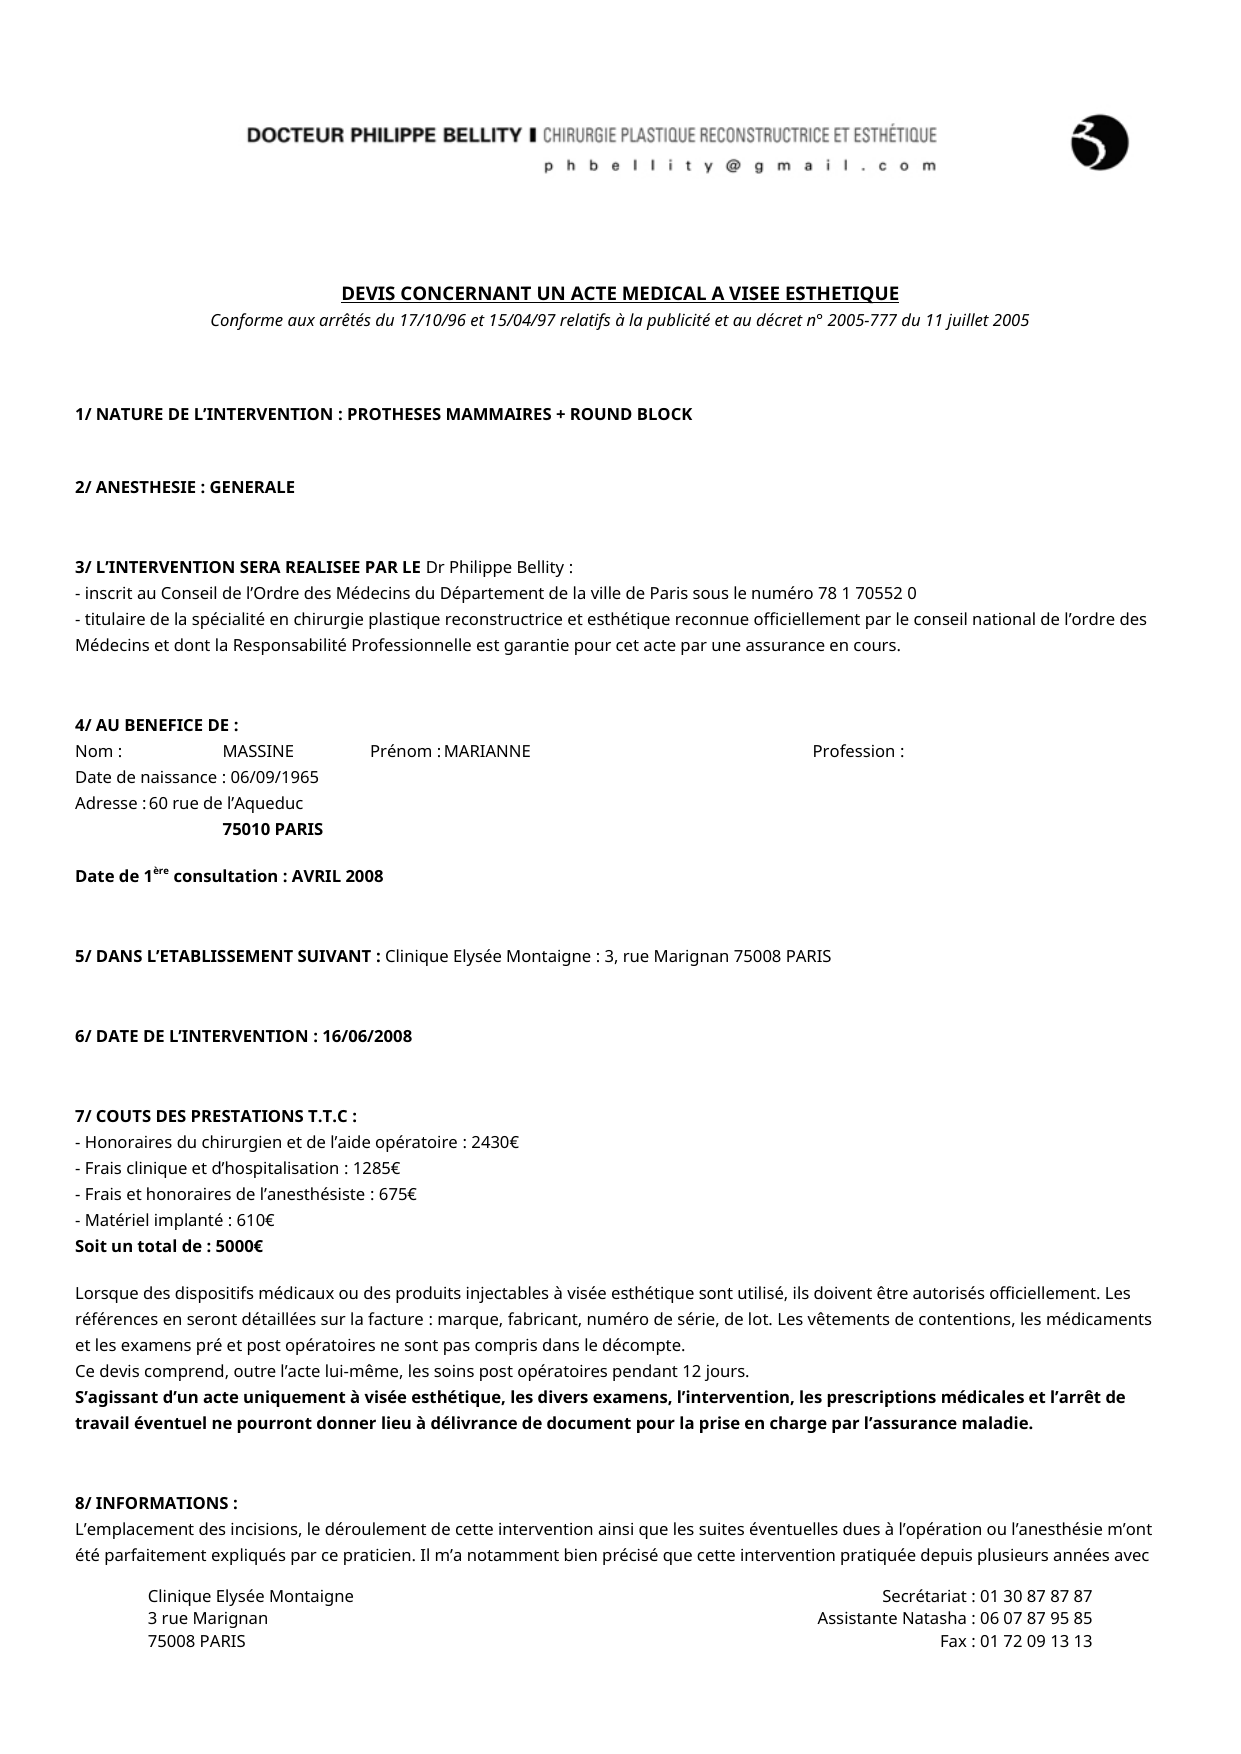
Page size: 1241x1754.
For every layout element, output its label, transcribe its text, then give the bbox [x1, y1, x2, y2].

text 1/ NATURE DE L’INTERVENTION : PROTHESES MAMMAIRES + ROUND BLOCK [75, 403, 1165, 425]
text 5/ DANS L’ETABLISSEMENT SUIVANT : Clinique Elysée Montaigne : 3, rue Marignan 75008 PARIS [75, 944, 1165, 999]
text 6/ DATE DE L’INTERVENTION : 16/06/2008 [75, 1024, 1165, 1079]
picture [75, 73, 1166, 281]
text DEVIS CONCERNANT UN ACTE MEDICAL A VISEE ESTHETIQUE Conforme aux arrêtés du 17/10/96 et 15/04/97 relatifs à la publicité et au décret n° 2005-777 du 11 juillet 2005 [75, 281, 1165, 332]
text 2/ ANESTHESIE : GENERALE [75, 449, 1165, 531]
text Date de 1ère consultation : AVRIL 2008 [75, 864, 1165, 919]
text Lorsque des dispositifs médicaux ou des produits injectables à visée esthétique sont utilisé, ils doivent être autorisés officiellement. Les références en seront détaillées sur la facture : marque, fabricant, numéro de série, de lot. Les vêtements de contentions, les médicaments et les examens pré et post opératoires ne sont pas compris dans le décompte. Ce devis comprend, outre l’acte lui-même, les soins post opératoires pendant 12 jours. S’agissant d’un acte uniquement à visée esthétique, les divers examens, l’intervention, les prescriptions médicales et l’arrêt de travail éventuel ne pourront donner lieu à délivrance de document pour la prise en charge par l’assurance maladie. [75, 1281, 1165, 1466]
text 3/ L’INTERVENTION SERA REALISEE PAR LE Dr Philippe Bellity : - inscrit au Conseil de l’Ordre des Médecins du Département de la ville de Paris sous le numéro 78 1 70552 0 - titulaire de la spécialité en chirurgie plastique reconstructrice et esthétique reconnue officiellement par le conseil national de l’ordre des Médecins et dont la Responsabilité Professionnelle est garantie pour cet acte par une assurance en cours. [75, 556, 1165, 688]
text 7/ COUTS DES PRESTATIONS T.T.C : - Honoraires du chirurgien et de l’aide opératoire : 2430€ - Frais clinique et d’hospitalisation : 1285€ - Frais et honoraires de l’anesthésiste : 675€ - Matériel implanté : 610€ Soit un total de : 5000€ [75, 1104, 1165, 1257]
text 4/ AU BENEFICE DE : Nom : MASSINE Prénom : MARIANNE Profession : Date de naissance : 06/09/1965 Adresse : 60 rue de l’Aqueduc 75010 PARIS [75, 713, 1165, 840]
